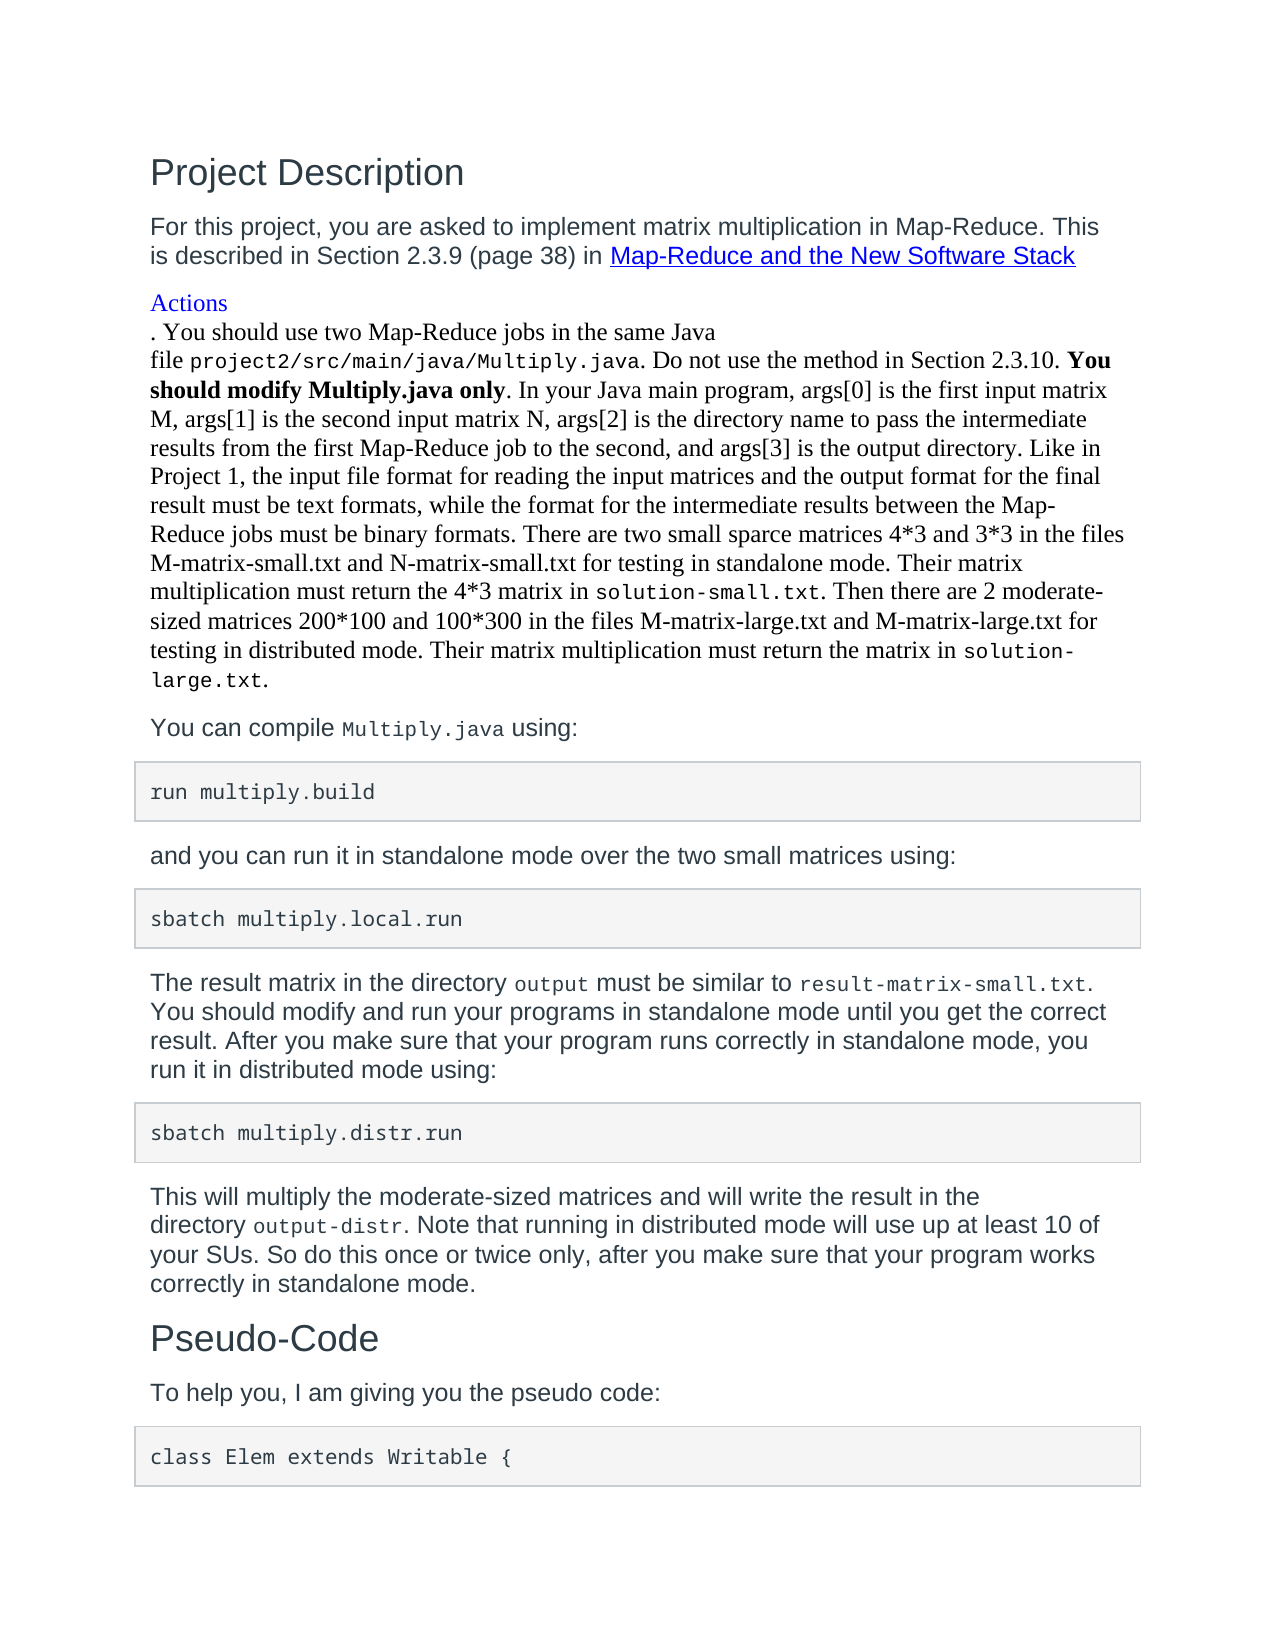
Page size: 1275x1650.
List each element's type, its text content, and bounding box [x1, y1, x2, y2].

text and you can run it in standalone mode over the two small matrices using: [150, 841, 1125, 869]
text The result matrix in the directory output must be similar to result-matrix-small.txt. You should modify and run your programs in standalone mode until you get the correct result. After you make sure that your program runs correctly in standalone mode, you run it in distributed mode using: [150, 968, 1125, 1083]
text . You should use two Map-Reduce jobs in the same Java file project2/src/main/java/Multiply.java. Do not use the method in Section 2.3.10. You should modify Multiply.java only. In your Java main program, args[0] is the first input matrix M, args[1] is the second input matrix N, args[2] is the directory name to pass the intermediate results from the first Map-Reduce job to the second, and args[3] is the output directory. Like in Project 1, the input file format for reading the input matrices and the output format for the final result must be text formats, while the format for the intermediate results between the Map-Reduce jobs must be binary formats. There are two small sparce matrices 4*3 and 3*3 in the files M-matrix-small.txt and N-matrix-small.txt for testing in standalone mode. Their matrix multiplication must return the 4*3 matrix in solution-small.txt. Then there are 2 moderate-sized matrices 200*100 and 100*300 in the files M-matrix-large.txt and M-matrix-large.txt for testing in distributed mode. Their matrix multiplication must return the matrix in solution-large.txt. [150, 317, 1125, 694]
text Project Description [150, 150, 1125, 193]
text To help you, I am giving you the pseudo code: [150, 1378, 1125, 1407]
text This will multiply the moderate-sized matrices and will write the result in the directory output-distr. Note that running in distributed mode will use up at least 10 of your SUs. So do this once or twice only, after you make sure that your program works correctly in standalone mode. [150, 1182, 1125, 1298]
text You can compile Multiply.java using: [150, 713, 1125, 742]
text Actions [150, 288, 1125, 317]
text class Elem extends Writable { [136, 1427, 1140, 1485]
text sbatch multiply.local.run [136, 890, 1140, 947]
text For this project, you are asked to implement matrix multiplication in Map-Reduce. This is described in Section 2.3.9 (page 38) in Map-Reduce and the New Software Stack [150, 212, 1125, 269]
text run multiply.build [136, 763, 1140, 820]
text Pseudo-Code [150, 1316, 1125, 1359]
text sbatch multiply.distr.run [136, 1104, 1140, 1162]
